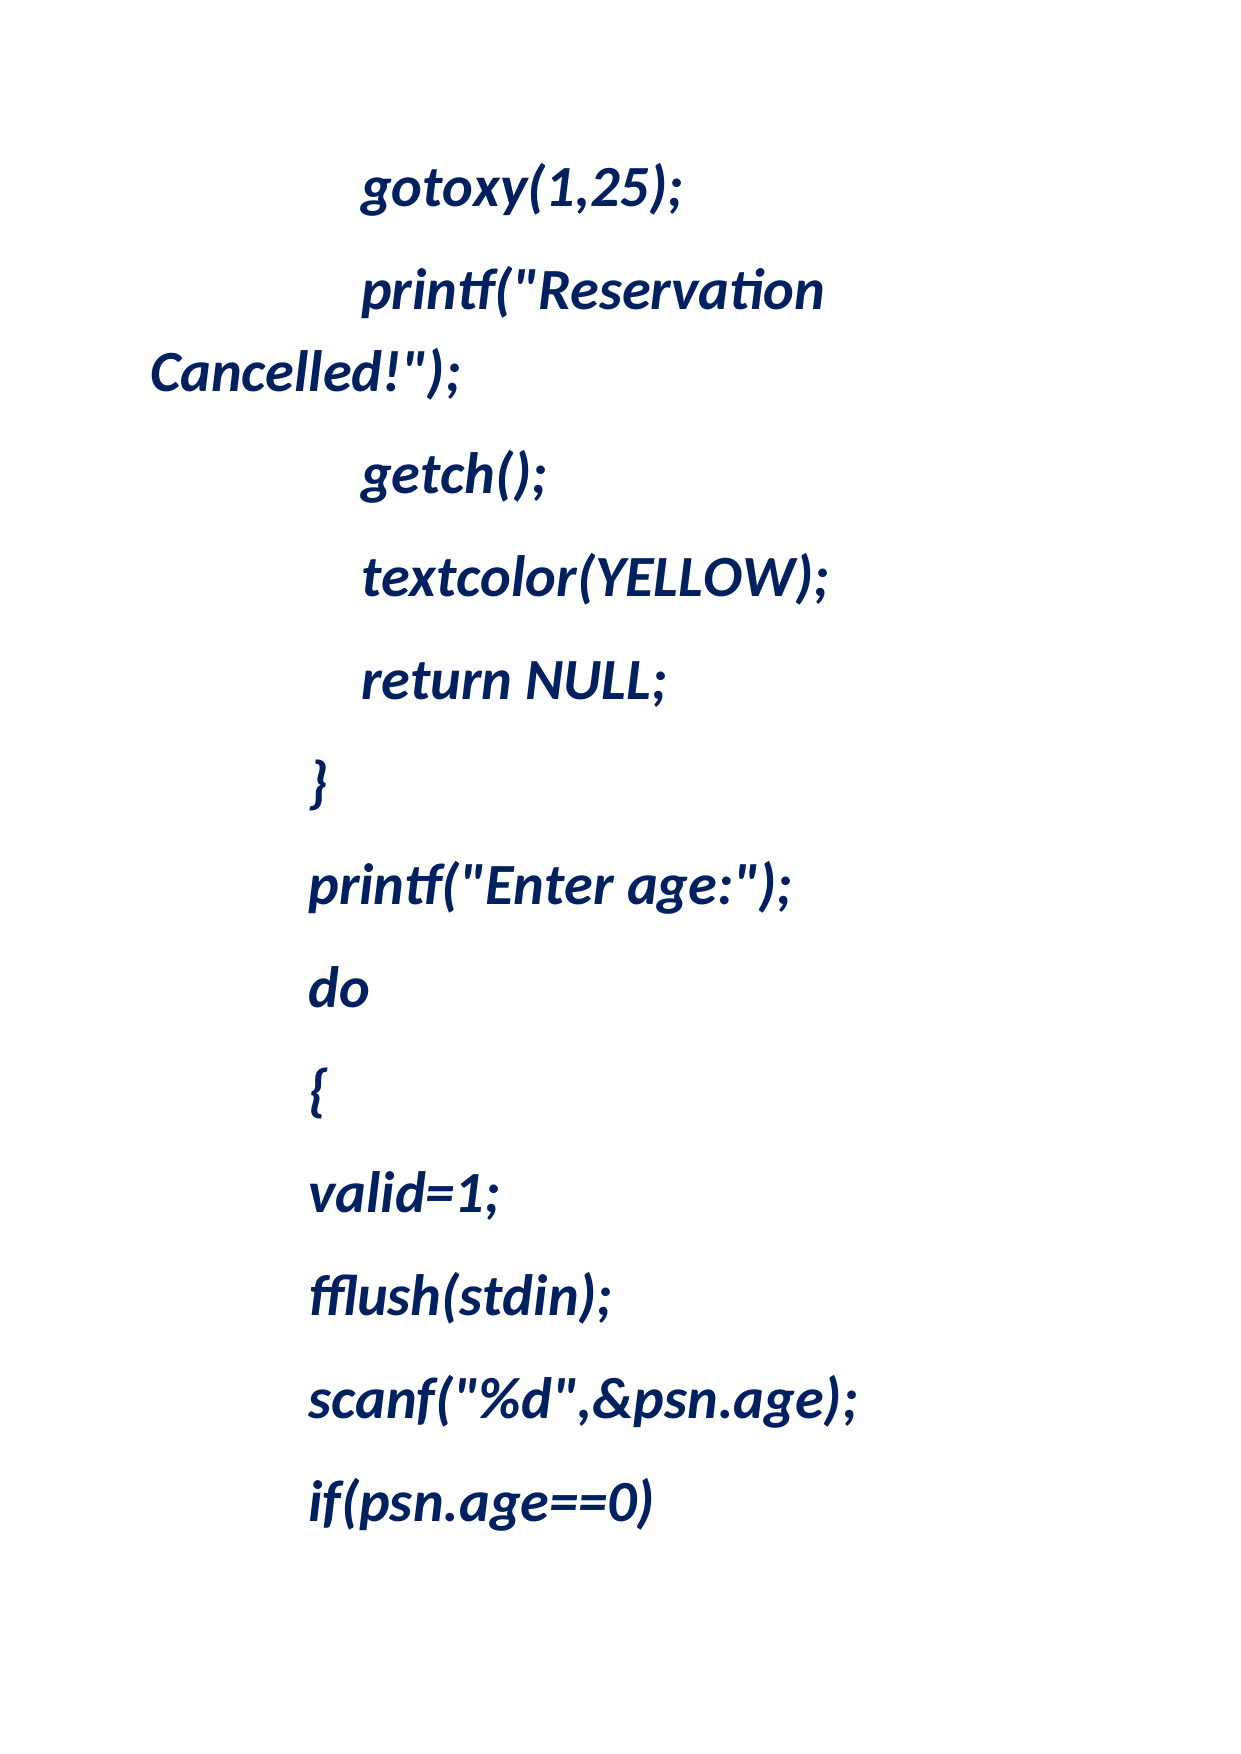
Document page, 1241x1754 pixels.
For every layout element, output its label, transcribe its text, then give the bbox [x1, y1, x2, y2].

text gotoxy(1,25); [150, 150, 1090, 221]
text do [150, 951, 1090, 1022]
text getch(); [150, 437, 1090, 508]
text { [150, 1053, 1090, 1125]
text } [150, 745, 1090, 817]
text textcolor(YELLOW); [150, 540, 1090, 611]
text valid=1; [150, 1156, 1090, 1227]
text if(psn.age==0) [150, 1464, 1090, 1536]
text printf("Reservation Cancelled!"); [150, 253, 1090, 406]
text return NULL; [150, 643, 1090, 714]
text printf("Enter age:"); [150, 848, 1090, 919]
text fflush(stdin); [150, 1259, 1090, 1330]
text scanf("%d",&psn.age); [150, 1362, 1090, 1433]
